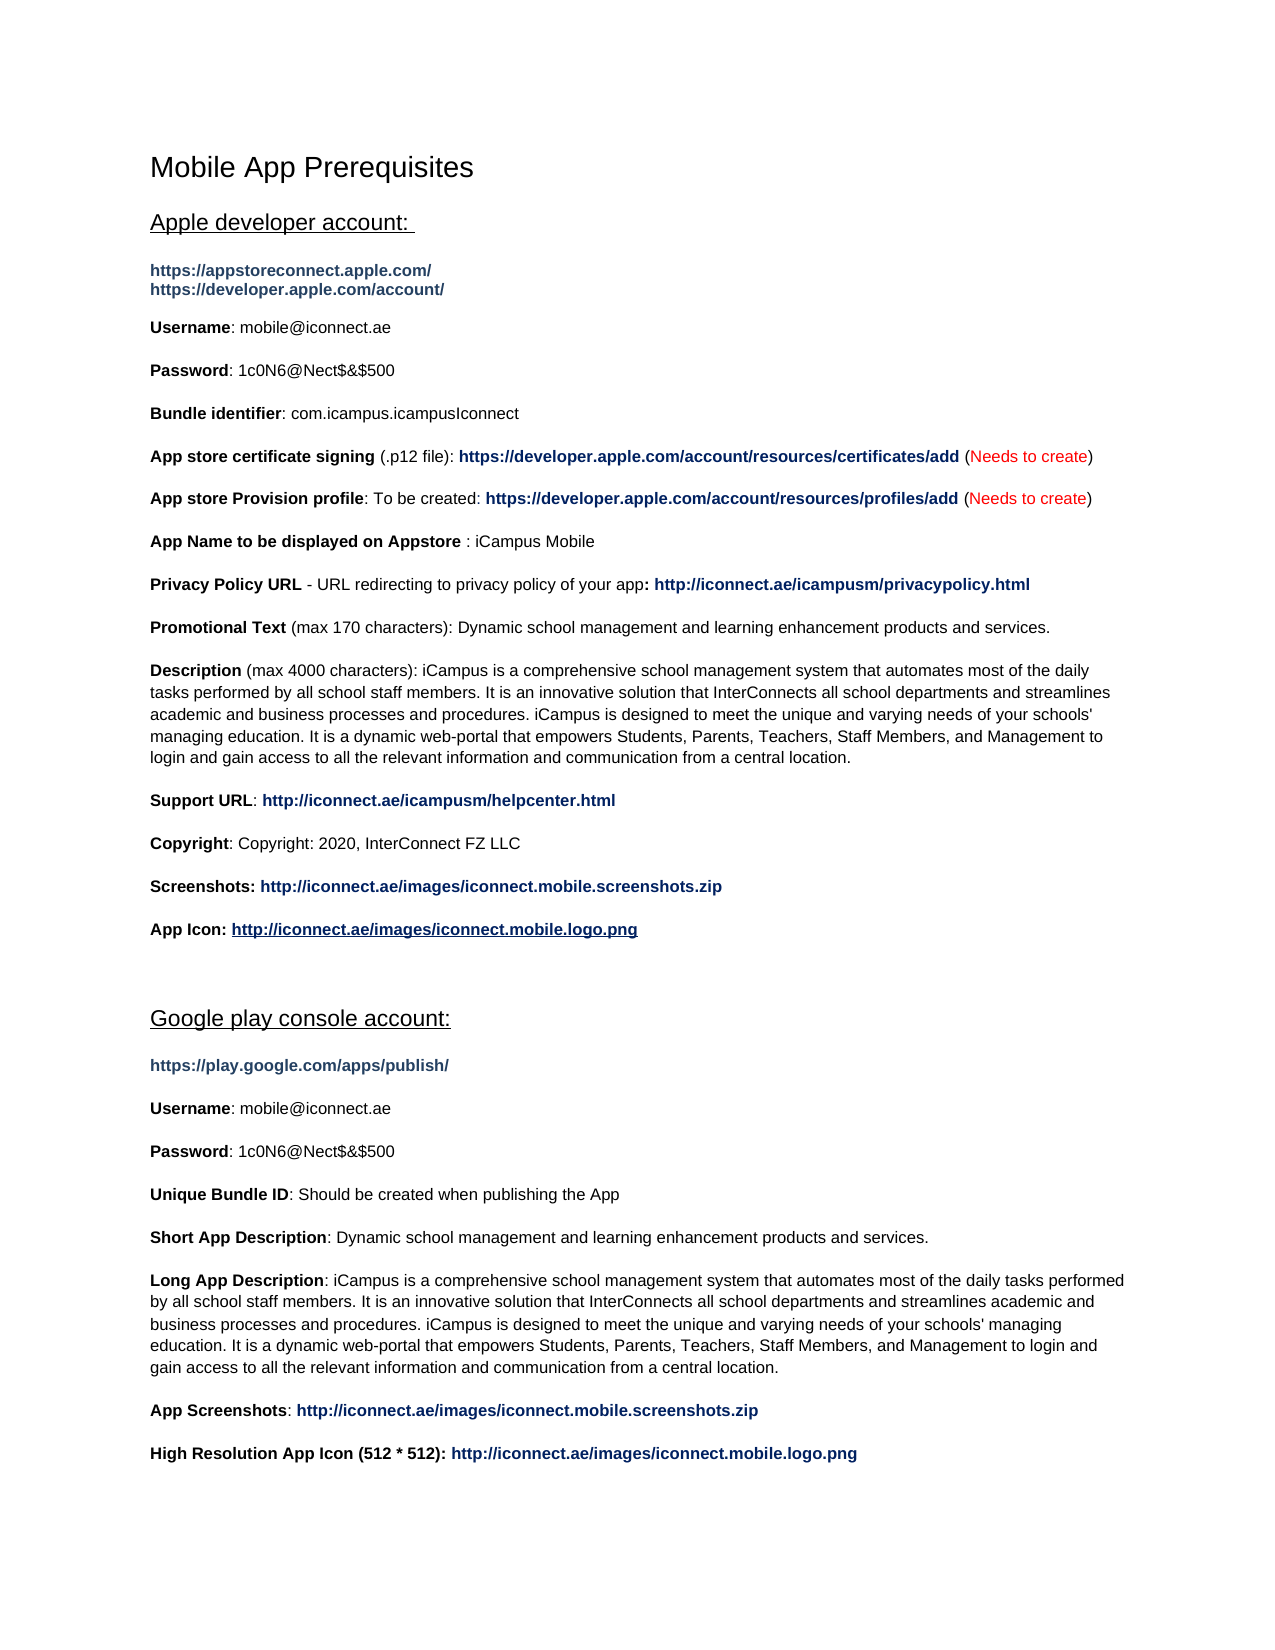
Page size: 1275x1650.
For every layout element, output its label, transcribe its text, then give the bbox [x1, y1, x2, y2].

text Long App Description: iCampus is a comprehensive school management system that automates most of the daily tasks performed by all school staff members. It is an innovative solution that InterConnects all school departments and streamlines academic and business processes and procedures. iCampus is designed to meet the unique and varying needs of your schools' managing education. It is a dynamic web-portal that empowers Students, Parents, Teachers, Staff Members, and Management to login and gain access to all the relevant information and communication from a central location. [150, 1270, 1125, 1377]
text Short App Description: Dynamic school management and learning enhancement products and services. [150, 1227, 1125, 1247]
text Bundle identifier: com.icampus.icampusIconnect [150, 403, 1125, 423]
text App store Provision profile: To be created: https://developer.apple.com/account/resources/profiles/add (Needs to create) [150, 489, 1125, 508]
text High Resolution App Icon (512 * 512): http://iconnect.ae/images/iconnect.mobile.logo.png [150, 1444, 1125, 1463]
text Support URL: http://iconnect.ae/icampusm/helpcenter.html [150, 791, 1125, 810]
text Copyright: Copyright: 2020, InterConnect FZ LLC [150, 834, 1125, 853]
text https://play.google.com/apps/publish/ [150, 1056, 1125, 1075]
text Google play console account: [150, 1005, 1125, 1032]
text Apple developer account: [150, 209, 1125, 236]
text App Screenshots: http://iconnect.ae/images/iconnect.mobile.screenshots.zip [150, 1401, 1125, 1420]
text App Icon: http://iconnect.ae/images/iconnect.mobile.logo.png [150, 919, 1125, 939]
text Screenshots: http://iconnect.ae/images/iconnect.mobile.screenshots.zip [150, 877, 1125, 896]
text Privacy Policy URL - URL redirecting to privacy policy of your app: http://iconnect.ae/icampusm/privacypolicy.html [150, 575, 1125, 594]
text Description (max 4000 characters): iCampus is a comprehensive school management system that automates most of the daily tasks performed by all school staff members. It is an innovative solution that InterConnects all school departments and streamlines academic and business processes and procedures. iCampus is designed to meet the unique and varying needs of your schools' managing education. It is a dynamic web-portal that empowers Students, Parents, Teachers, Staff Members, and Management to login and gain access to all the relevant information and communication from a central location. [150, 660, 1125, 767]
text Promotional Text (max 170 characters): Dynamic school management and learning enhancement products and services. [150, 618, 1125, 637]
text Password: 1c0N6@Nect$&$500 [150, 361, 1125, 380]
text https://developer.apple.com/account/ [150, 279, 1125, 299]
text Username: mobile@iconnect.ae [150, 1099, 1125, 1118]
text App Name to be displayed on Appstore : iCampus Mobile [150, 532, 1125, 551]
text Unique Bundle ID: Should be created when publishing the App [150, 1185, 1125, 1204]
text App store certificate signing (.p12 file): https://developer.apple.com/account/resources/certificates/add (Needs to create) [150, 446, 1125, 466]
text Mobile App Prerequisites [150, 150, 1125, 183]
text Username: mobile@iconnect.ae [150, 318, 1125, 337]
text Password: 1c0N6@Nect$&$500 [150, 1142, 1125, 1161]
text https://appstoreconnect.apple.com/ [150, 260, 1125, 279]
